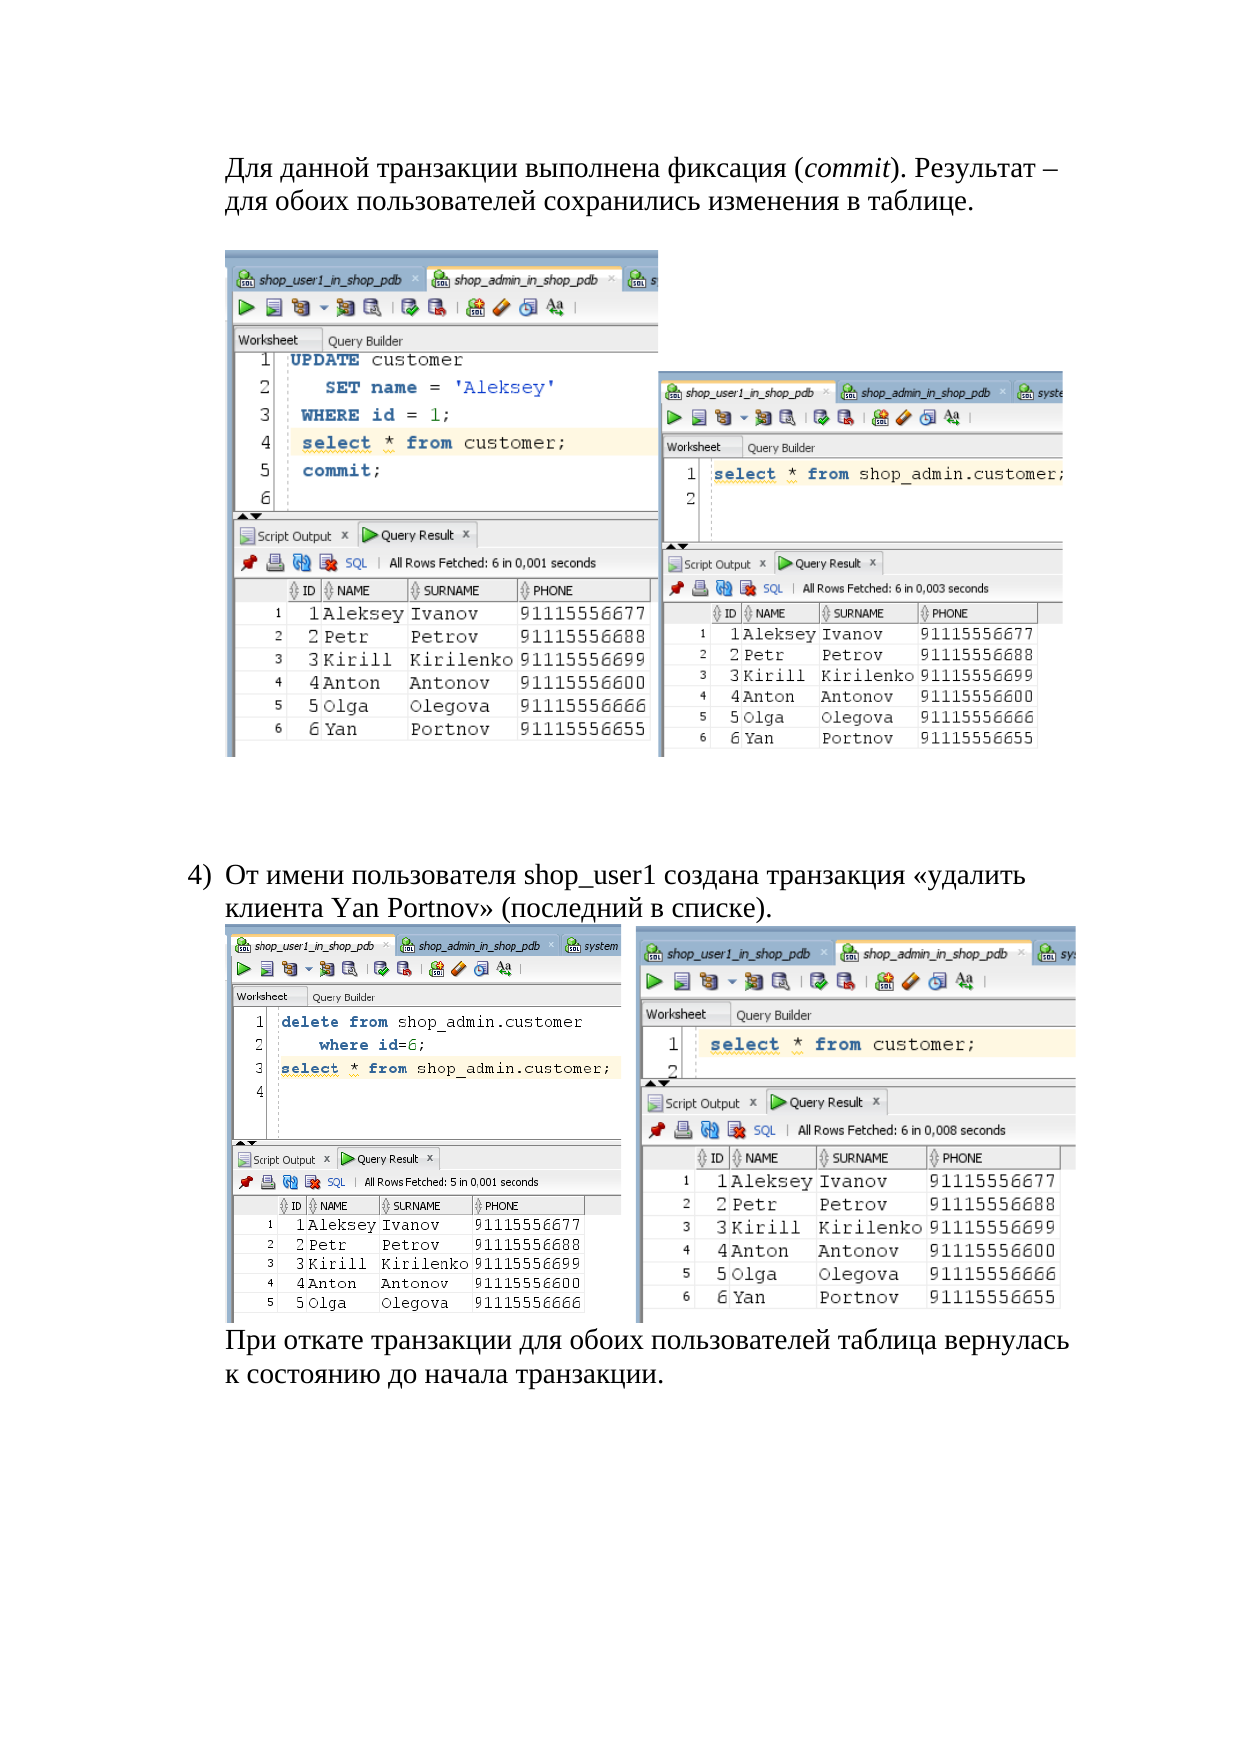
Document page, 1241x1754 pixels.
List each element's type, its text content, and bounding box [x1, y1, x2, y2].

picture [635, 926, 1076, 1323]
picture [225, 924, 622, 1323]
picture [225, 250, 1063, 757]
list От имени пользователя shop_user1 создана транзакция «удалить клиента Yan Portnov» (последний в списке). [187, 857, 1090, 924]
text Для данной транзакции выполнена фиксация (commit). Результат – для обоих пользователей сохранились изменения в таблице. [225, 150, 1090, 217]
text При откате транзакции для обоих пользователей таблица вернулась к состоянию до начала транзакции. [225, 1322, 1090, 1389]
